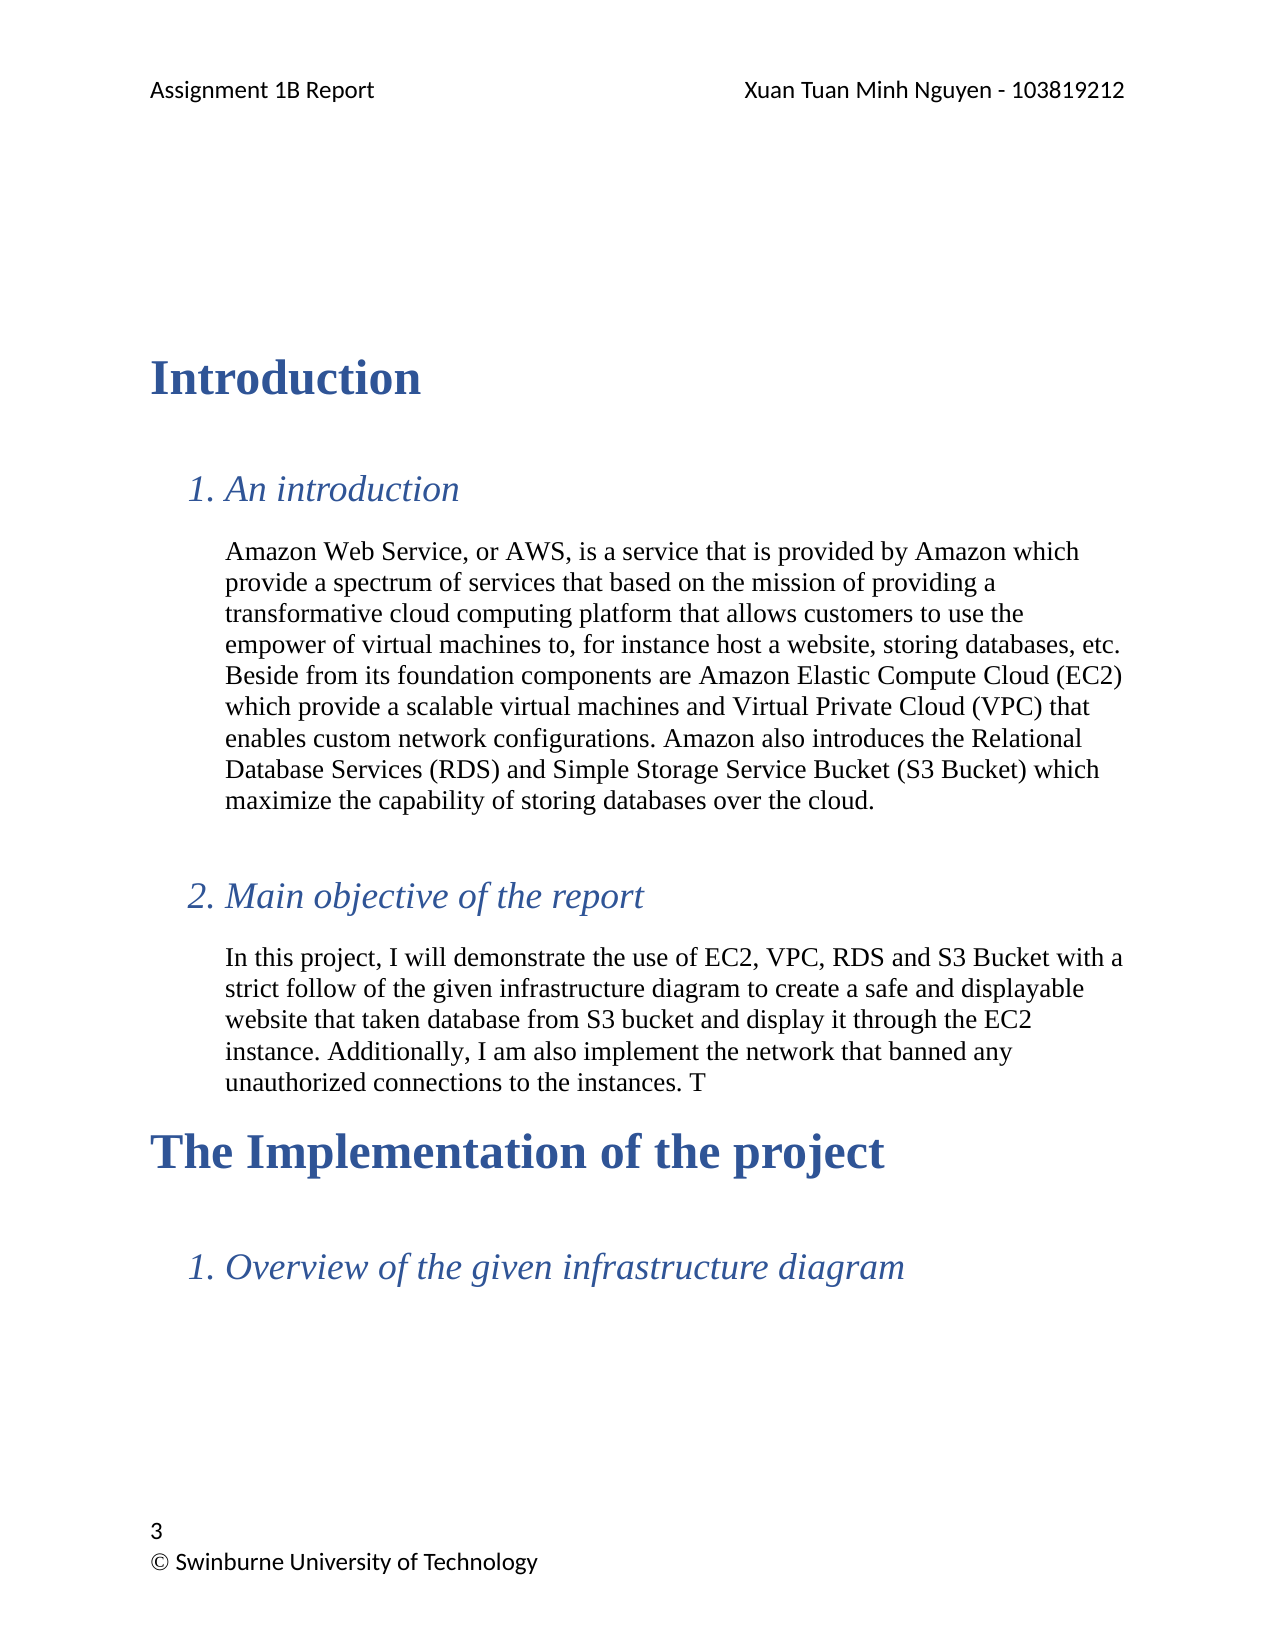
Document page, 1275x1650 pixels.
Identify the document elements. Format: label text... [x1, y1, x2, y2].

subtitle Main objective of the report [187, 873, 1125, 916]
subtitle Overview of the given infrastructure diagram [187, 1244, 1125, 1288]
subtitle An introduction [187, 467, 1125, 510]
text Amazon Web Service, or AWS, is a service that is provided by Amazon which provide a spectrum of services that based on the mission of providing a transformative cloud computing platform that allows customers to use the empower of virtual machines to, for instance host a website, storing databases, etc. Beside from its foundation components are Amazon Elastic Compute Cloud (EC2) which provide a scalable virtual machines and Virtual Private Cloud (VPC) that enables custom network configurations. Amazon also introduces the Relational Database Services (RDS) and Simple Storage Service Bucket (S3 Bucket) which maximize the capability of storing databases over the cloud. [225, 535, 1125, 815]
subtitle Introduction [150, 347, 1125, 405]
subtitle The Implementation of the project [150, 1122, 1125, 1179]
text In this project, I will demonstrate the use of EC2, VPC, RDS and S3 Bucket with a strict follow of the given infrastructure diagram to create a safe and displayable website that taken database from S3 bucket and display it through the EC2 instance. Additionally, I am also implement the network that banned any unauthorized connections to the instances. T [225, 941, 1125, 1097]
